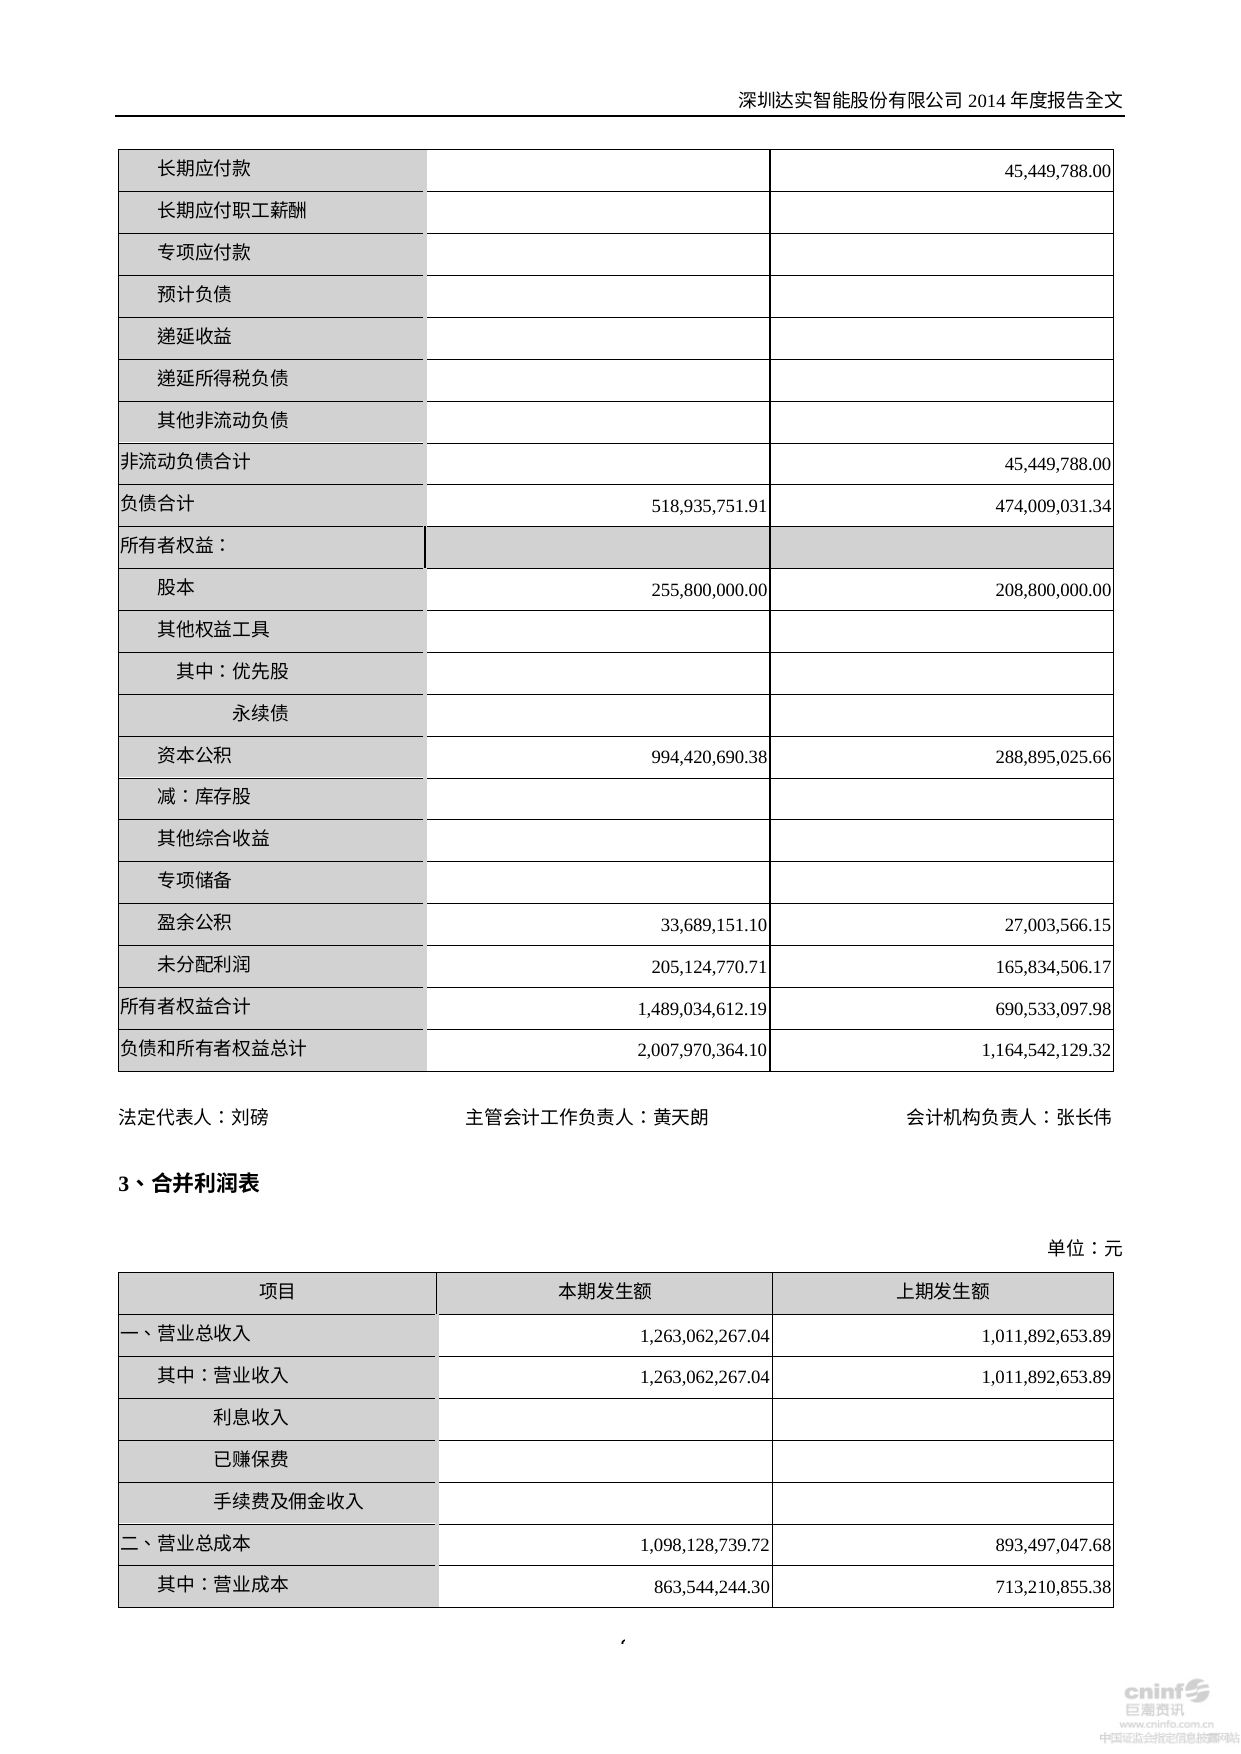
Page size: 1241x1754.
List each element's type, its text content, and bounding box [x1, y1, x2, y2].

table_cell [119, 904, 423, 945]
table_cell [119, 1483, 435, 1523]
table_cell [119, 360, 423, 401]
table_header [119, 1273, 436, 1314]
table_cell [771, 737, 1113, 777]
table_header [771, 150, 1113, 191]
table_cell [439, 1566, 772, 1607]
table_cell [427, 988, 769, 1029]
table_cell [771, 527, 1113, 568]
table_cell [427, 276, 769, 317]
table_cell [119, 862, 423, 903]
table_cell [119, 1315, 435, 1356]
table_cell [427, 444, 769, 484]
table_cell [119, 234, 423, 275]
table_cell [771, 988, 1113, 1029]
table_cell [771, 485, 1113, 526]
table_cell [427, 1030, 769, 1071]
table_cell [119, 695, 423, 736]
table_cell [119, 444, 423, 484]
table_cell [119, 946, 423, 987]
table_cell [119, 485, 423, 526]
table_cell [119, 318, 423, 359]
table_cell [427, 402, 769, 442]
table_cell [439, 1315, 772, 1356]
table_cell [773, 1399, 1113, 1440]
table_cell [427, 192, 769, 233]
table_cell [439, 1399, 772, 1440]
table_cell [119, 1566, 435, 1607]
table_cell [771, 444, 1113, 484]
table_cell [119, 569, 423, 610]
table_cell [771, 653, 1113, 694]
text 法定代表人：刘磅 主管会计工作负责人：黄天朗 会计机构负责人：张长伟 [102, 1104, 1112, 1130]
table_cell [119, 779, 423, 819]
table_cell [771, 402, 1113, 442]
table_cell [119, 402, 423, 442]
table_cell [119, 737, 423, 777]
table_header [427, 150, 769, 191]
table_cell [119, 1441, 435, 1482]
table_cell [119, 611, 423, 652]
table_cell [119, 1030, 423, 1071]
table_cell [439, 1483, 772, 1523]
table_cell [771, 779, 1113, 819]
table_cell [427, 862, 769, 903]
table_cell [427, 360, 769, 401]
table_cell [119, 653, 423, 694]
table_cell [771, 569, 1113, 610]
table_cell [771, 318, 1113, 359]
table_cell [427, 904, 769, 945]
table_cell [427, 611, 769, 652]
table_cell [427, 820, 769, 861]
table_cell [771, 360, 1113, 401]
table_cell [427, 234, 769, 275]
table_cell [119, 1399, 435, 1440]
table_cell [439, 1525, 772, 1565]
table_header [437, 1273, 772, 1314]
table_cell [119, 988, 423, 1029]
picture [1099, 1673, 1241, 1754]
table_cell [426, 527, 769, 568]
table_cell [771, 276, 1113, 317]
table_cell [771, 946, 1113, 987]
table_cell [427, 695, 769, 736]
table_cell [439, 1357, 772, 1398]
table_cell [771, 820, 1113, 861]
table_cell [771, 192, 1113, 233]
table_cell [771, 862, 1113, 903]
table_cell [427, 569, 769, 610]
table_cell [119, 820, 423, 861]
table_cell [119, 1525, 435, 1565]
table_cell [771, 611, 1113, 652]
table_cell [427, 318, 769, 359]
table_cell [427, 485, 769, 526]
text 单位：元 [102, 1235, 1122, 1261]
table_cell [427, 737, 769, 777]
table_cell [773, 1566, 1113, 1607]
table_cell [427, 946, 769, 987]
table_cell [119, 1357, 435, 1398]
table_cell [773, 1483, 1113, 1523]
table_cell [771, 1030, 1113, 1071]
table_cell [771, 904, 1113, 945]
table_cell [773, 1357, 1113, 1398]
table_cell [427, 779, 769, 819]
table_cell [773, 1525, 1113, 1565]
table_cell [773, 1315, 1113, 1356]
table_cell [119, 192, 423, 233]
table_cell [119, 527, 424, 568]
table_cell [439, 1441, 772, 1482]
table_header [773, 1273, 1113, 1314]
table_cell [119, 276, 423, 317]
subtitle 3、合并利润表 [118, 1168, 1240, 1197]
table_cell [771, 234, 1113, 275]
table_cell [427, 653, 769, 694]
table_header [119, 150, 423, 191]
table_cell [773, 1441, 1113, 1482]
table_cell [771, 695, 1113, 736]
